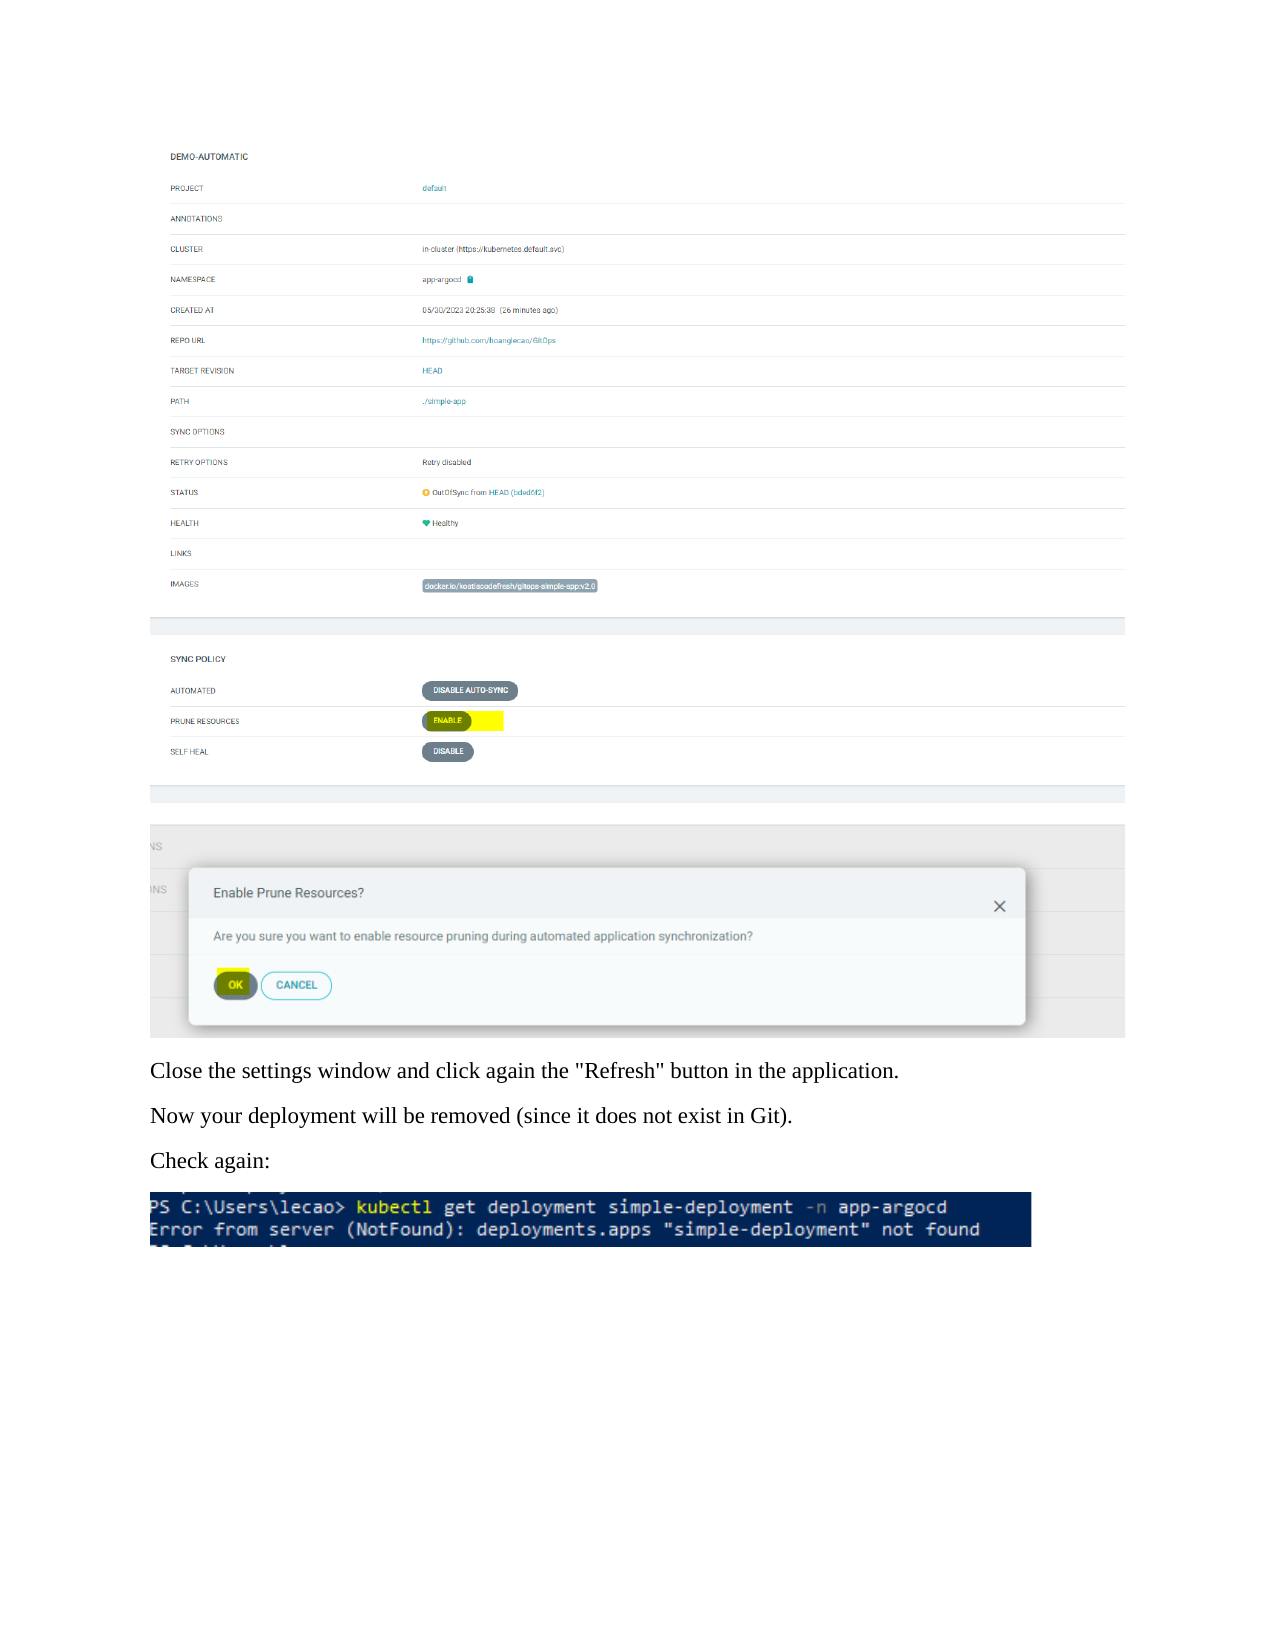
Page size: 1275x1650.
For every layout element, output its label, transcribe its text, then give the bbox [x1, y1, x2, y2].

text Check again: [150, 1147, 1125, 1173]
text Close the settings window and click again the "Refresh" button in the application. [150, 1057, 1125, 1083]
picture [150, 824, 1125, 1038]
picture [150, 150, 1125, 806]
picture [150, 1192, 1032, 1247]
text Now your deployment will be removed (since it does not exist in Git). [150, 1102, 1125, 1128]
